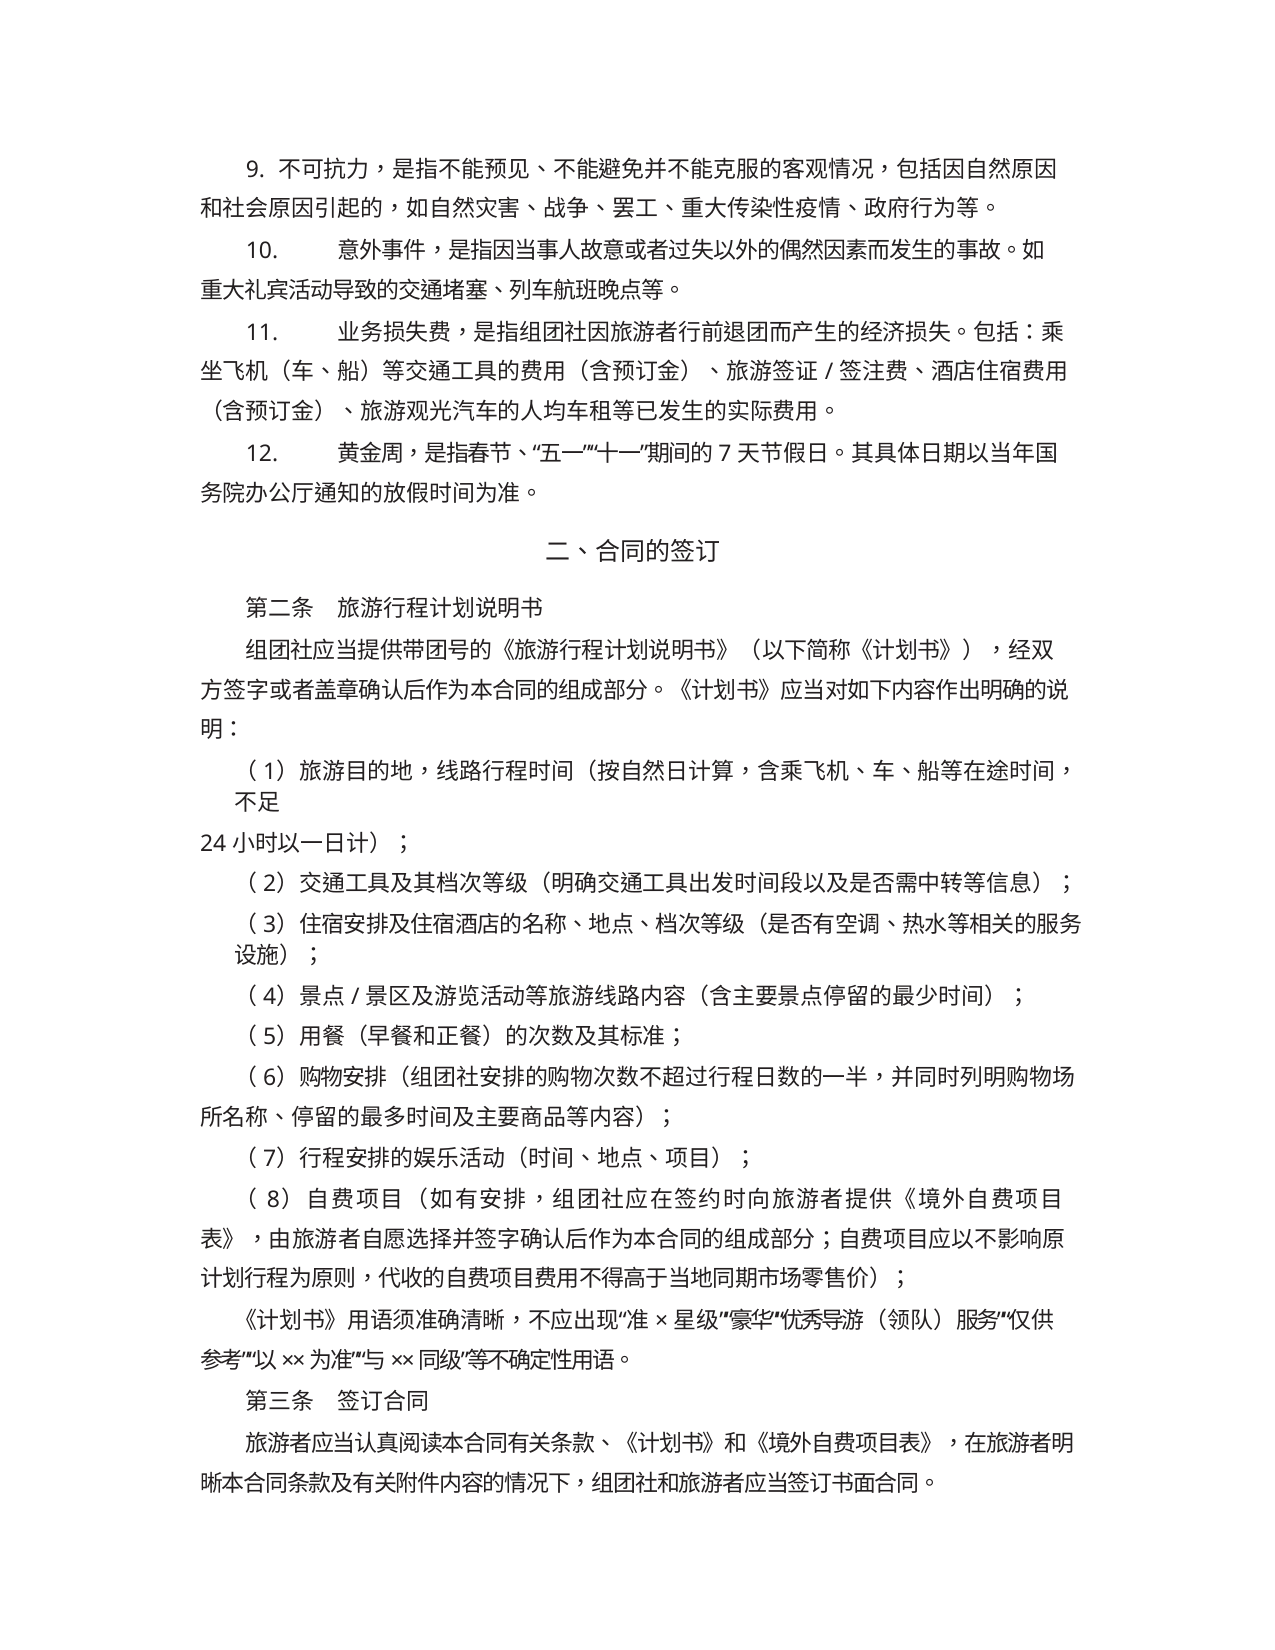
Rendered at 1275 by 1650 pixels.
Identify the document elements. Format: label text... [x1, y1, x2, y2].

text （ 8）自费项目（如有安排，组团社应在签约时向旅游者提供《境外自费项目表》，由旅游者自愿选择并签字确认后作为本合同的组成部分；自费项目应以不影响原计划行程为原则，代收的自费项目费用不得高于当地同期市场零售价）； [200, 1183, 1066, 1293]
text （ 3）住宿安排及住宿酒店的名称、地点、档次等级（是否有空调、热水等相关的服务设施）； [234, 908, 1087, 970]
text （ 7）行程安排的娱乐活动（时间、地点、项目）； [234, 1142, 1087, 1173]
text 组团社应当提供带团号的《旅游行程计划说明书》（以下简称《计划书》），经双方签字或者盖章确认后作为本合同的组成部分。《计划书》应当对如下内容作出明确的说明： [200, 634, 1072, 744]
text 《计划书》用语须准确清晰，不应出现“准 × 星级”“豪华”“优秀导游（领队）服务”“仅供参考”“以 ×× 为准”“与 ×× 同级”等不确定性用语。 [200, 1304, 1072, 1375]
text 二、合同的签订 [524, 534, 740, 568]
text 旅游者应当认真阅读本合同有关条款、《计划书》和《境外自费项目表》，在旅游者明晰本合同条款及有关附件内容的情况下，组团社和旅游者应当签订书面合同。 [200, 1427, 1078, 1498]
text 第三条 签订合同 [246, 1385, 1087, 1416]
text （ 5）用餐（早餐和正餐）的次数及其标准； [234, 1020, 1087, 1051]
text 24 小时以一日计）； [200, 827, 1087, 858]
text （ 2）交通工具及其档次等级（明确交通工具出发时间段以及是否需中转等信息）； [234, 867, 1087, 899]
list 意外事件，是指因当事人故意或者过失以外的偶然因素而发生的事故。如重大礼宾活动导致的交通堵塞、列车航班晚点等。 [200, 234, 1065, 305]
list 黄金周，是指春节、“五一”“十一”期间的 7 天节假日。其具体日期以当年国务院办公厅通知的放假时间为准。 [200, 437, 1066, 508]
list 不可抗力，是指不能预见、不能避免并不能克服的客观情况，包括因自然原因和社会原因引起的，如自然灾害、战争、罢工、重大传染性疫情、政府行为等。 [200, 152, 1065, 223]
text （ 1）旅游目的地，线路行程时间（按自然日计算，含乘飞机、车、船等在途时间，不足 [234, 755, 1087, 818]
text （ 4）景点 / 景区及游览活动等旅游线路内容（含主要景点停留的最少时间）； [234, 980, 1087, 1011]
text 第二条 旅游行程计划说明书 [246, 592, 1087, 623]
list 业务损失费，是指组团社因旅游者行前退团而产生的经济损失。包括：乘坐飞机（车、船）等交通工具的费用（含预订金）、旅游签证 / 签注费、酒店住宿费用（含预订金）、旅游观光汽车的人均车租等已发生的实际费用。 [200, 316, 1076, 426]
text （ 6）购物安排（组团社安排的购物次数不超过行程日数的一半，并同时列明购物场所名称、停留的最多时间及主要商品等内容）； [200, 1061, 1087, 1132]
